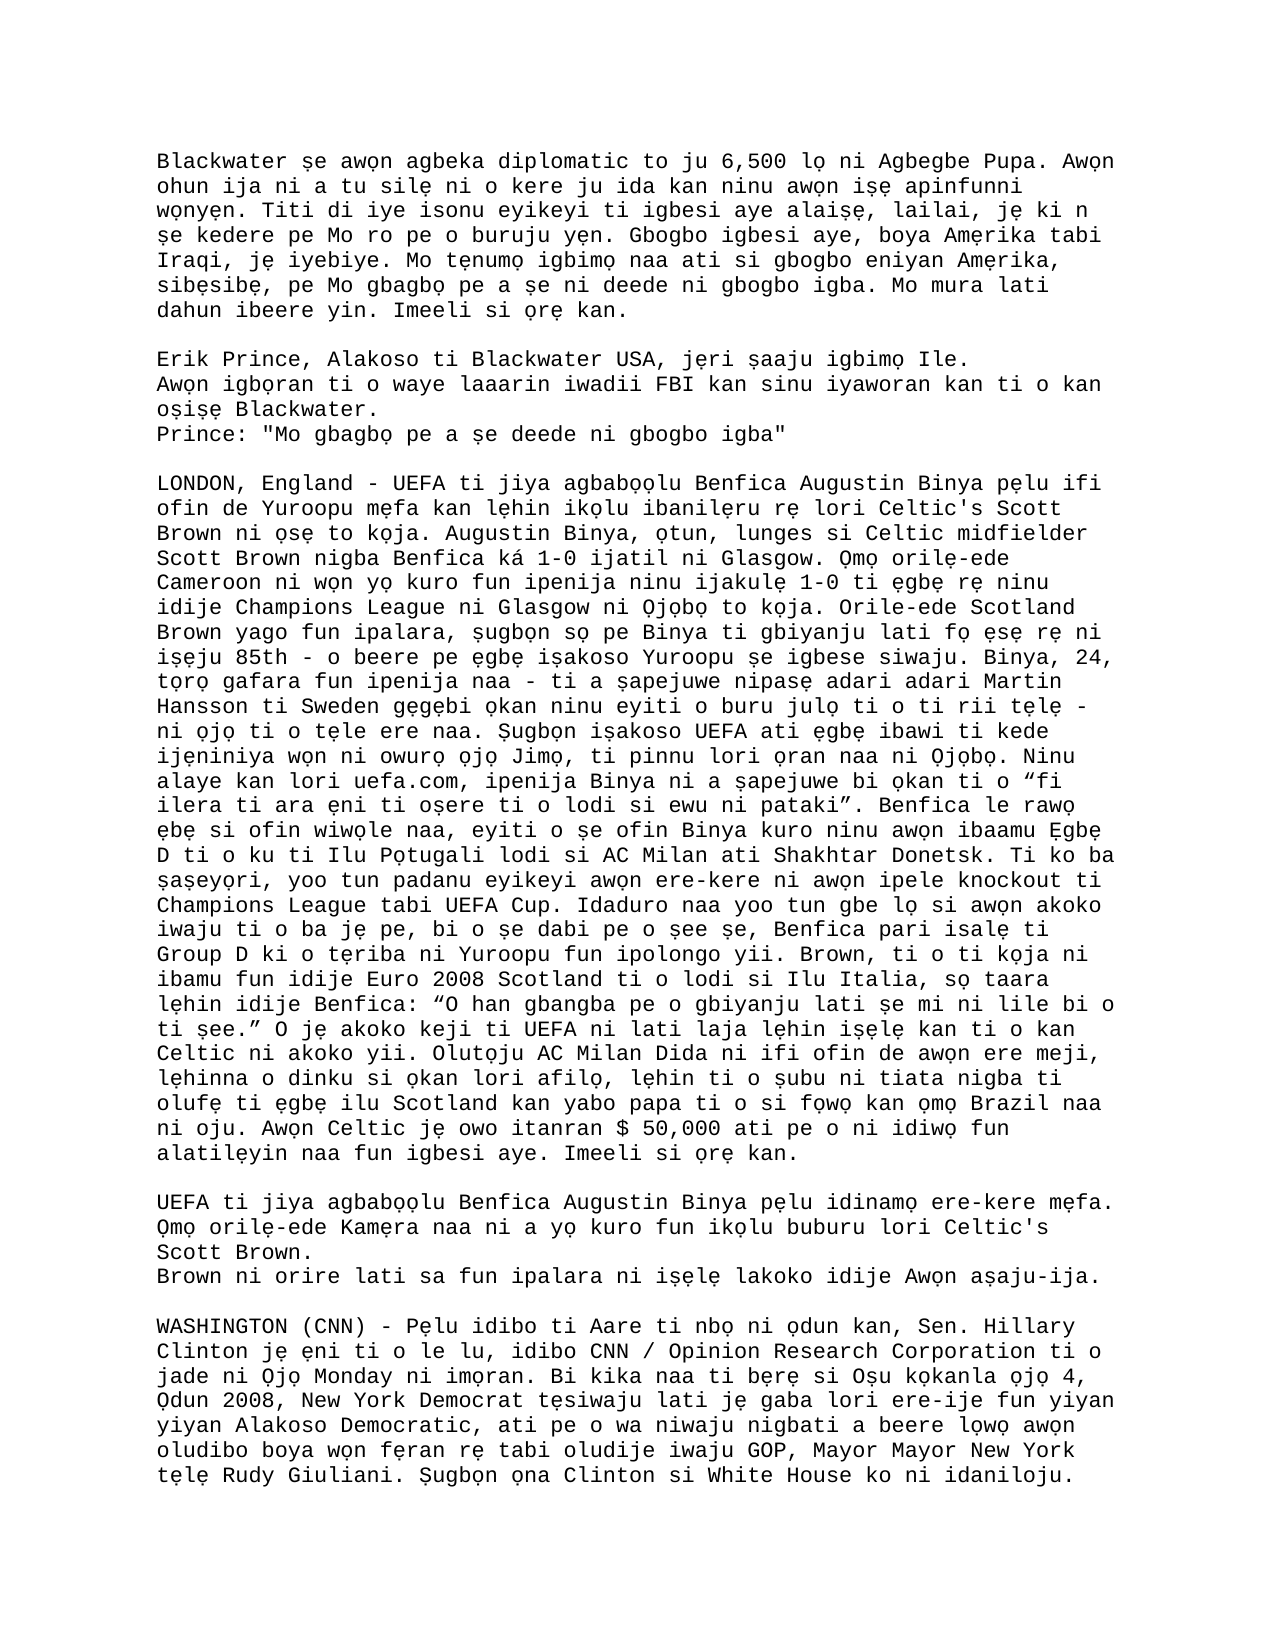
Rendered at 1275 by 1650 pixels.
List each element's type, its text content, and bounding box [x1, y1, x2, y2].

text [156, 150, 1118, 323]
text Brown ni orire lati sa fun ipalara ni iṣẹlẹ lakoko idije Awọn aṣaju-ija. [156, 1266, 1118, 1290]
text Awọn igbọran ti o waye laaarin iwadii FBI kan sinu iyaworan kan ti o kan oṣiṣẹ Blackwater. [156, 373, 1118, 423]
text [156, 1315, 1118, 1489]
text Prince: "Mo gbagbọ pe a ṣe deede ni gbogbo igba" [156, 423, 1118, 447]
text UEFA ti jiya agbabọọlu Benfica Augustin Binya pẹlu idinamọ ere-kere mẹfa. [156, 1191, 1118, 1216]
text Ọmọ orilẹ-ede Kamẹra naa ni a yọ kuro fun ikọlu buburu lori Celtic's Scott Brown. [156, 1216, 1118, 1266]
text Erik Prince, Alakoso ti Blackwater USA, jẹri ṣaaju igbimọ Ile. [156, 348, 1118, 373]
text LONDON, England - UEFA ti jiya agbabọọlu Benfica Augustin Binya pẹlu ifi ofin de Yuroopu mẹfa kan lẹhin ikọlu ibanilẹru rẹ lori Celtic's Scott Brown ni ọsẹ to kọja. Augustin Binya, ọtun, lunges si Celtic midfielder Scott Brown nigba Benfica ká 1-0 ijatil ni Glasgow. Ọmọ orilẹ-ede Cameroon ni wọn yọ kuro fun ipenija ninu ijakulẹ 1-0 ti ẹgbẹ rẹ ninu idije Champions League ni Glasgow ni Ọjọbọ to kọja. Orile-ede Scotland Brown yago fun ipalara, ṣugbọn sọ pe Binya ti gbiyanju lati fọ ẹsẹ rẹ ni iṣẹju 85th - o beere pe ẹgbẹ iṣakoso Yuroopu ṣe igbese siwaju. Binya, 24, tọrọ gafara fun ipenija naa - ti a ṣapejuwe nipasẹ adari adari Martin Hansson ti Sweden gẹgẹbi ọkan ninu eyiti o buru julọ ti o ti rii tẹlẹ - ni ọjọ ti o tẹle ere naa. Ṣugbọn iṣakoso UEFA ati ẹgbẹ ibawi ti kede ijẹniniya wọn ni owurọ ọjọ Jimọ, ti pinnu lori ọran naa ni Ọjọbọ. Ninu alaye kan lori uefa.com, ipenija Binya ni a ṣapejuwe bi ọkan ti o “fi ilera ti ara ẹni ti oṣere ti o lodi si ewu ni pataki”. Benfica le rawọ ẹbẹ si ofin wiwọle naa, eyiti o ṣe ofin Binya kuro ninu awọn ibaamu Ẹgbẹ D ti o ku ti Ilu Pọtugali lodi si AC Milan ati Shakhtar Donetsk. Ti ko ba ṣaṣeyọri, yoo tun padanu eyikeyi awọn ere-kere ni awọn ipele knockout ti Champions League tabi UEFA Cup. Idaduro naa yoo tun gbe lọ si awọn akoko iwaju ti o ba jẹ pe, bi o ṣe dabi pe o ṣee ṣe, Benfica pari isalẹ ti Group D ki o tẹriba ni Yuroopu fun ipolongo yii. Brown, ti o ti kọja ni ibamu fun idije Euro 2008 Scotland ti o lodi si Ilu Italia, sọ taara lẹhin idije Benfica: “O han gbangba pe o gbiyanju lati ṣe mi ni lile bi o ti ṣee.” O jẹ akoko keji ti UEFA ni lati laja lẹhin iṣẹlẹ kan ti o kan Celtic ni akoko yii. Olutọju AC Milan Dida ni ifi ofin de awọn ere meji, lẹhinna o dinku si ọkan lori afilọ, lẹhin ti o ṣubu ni tiata nigba ti olufẹ ti ẹgbẹ ilu Scotland kan yabo papa ti o si fọwọ kan ọmọ Brazil naa ni oju. Awọn Celtic jẹ owo itanran $ 50,000 ati pe o ni idiwọ fun alatilẹyin naa fun igbesi aye. Imeeli si ọrẹ kan. [156, 472, 1118, 1166]
